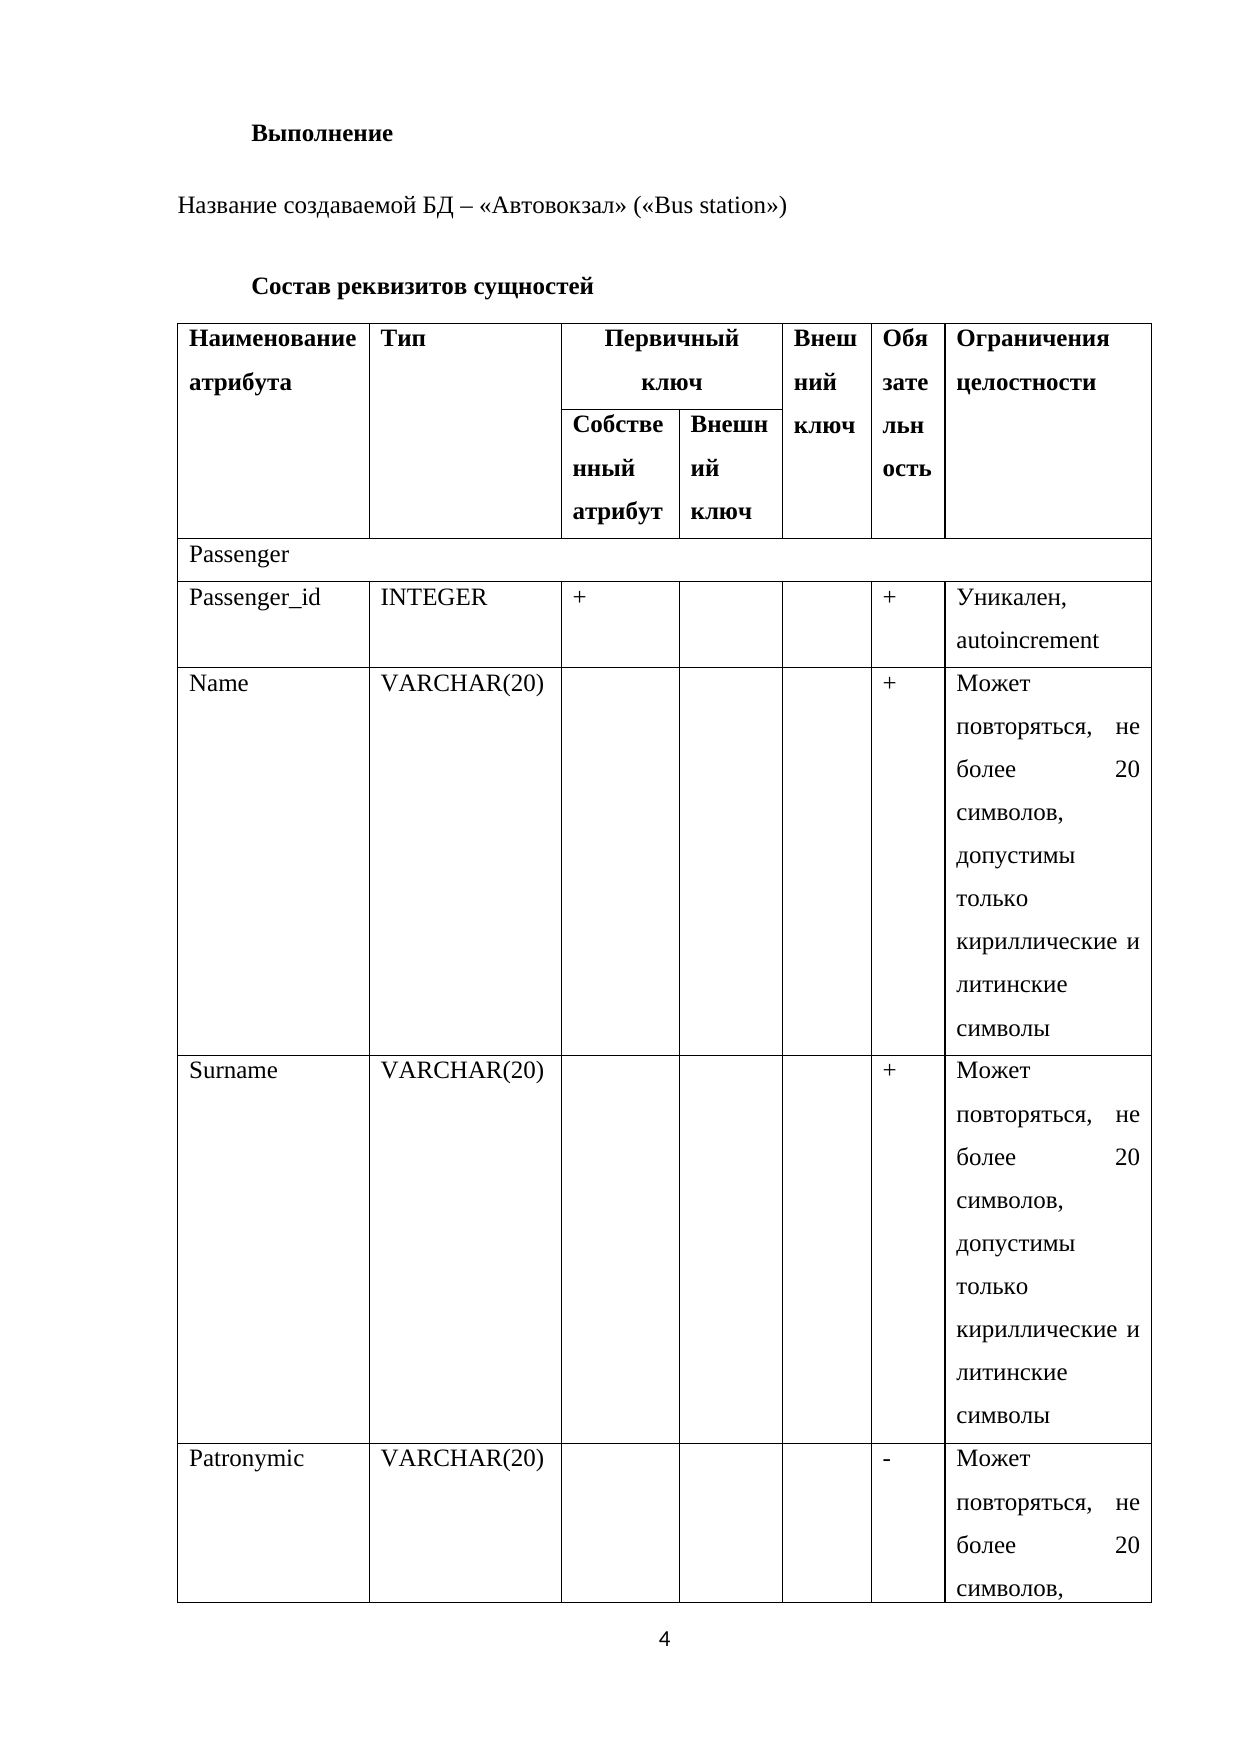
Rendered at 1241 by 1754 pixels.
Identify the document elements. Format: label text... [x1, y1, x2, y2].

table_cell [680, 582, 782, 667]
subtitle Состав реквизитов сущностей [177, 271, 1152, 300]
table_cell + [872, 1056, 944, 1442]
table_cell [562, 668, 679, 1054]
table_header Наименование атрибута [178, 324, 369, 538]
table_header Ограничения целостности [946, 324, 1151, 538]
table_cell + [562, 582, 679, 667]
table_cell [783, 1444, 871, 1602]
table_cell [783, 582, 871, 667]
table_cell Name [178, 668, 369, 1054]
table_cell [562, 1444, 679, 1602]
table_cell INTEGER [370, 582, 561, 667]
table_cell [680, 668, 782, 1054]
table_cell Passenger_id [178, 582, 369, 667]
table_cell VARCHAR(20) [370, 1056, 561, 1442]
table_cell Surname [178, 1056, 369, 1442]
table_cell Passenger [178, 539, 1151, 581]
table_cell + [872, 668, 944, 1054]
table_cell [783, 1056, 871, 1442]
table_header Тип [370, 324, 561, 538]
table_cell - [872, 1444, 944, 1602]
table_cell Собственный атрибут [562, 410, 679, 538]
table_cell Уникален, autoincrement [946, 582, 1151, 667]
subtitle Выполнение [177, 118, 1152, 147]
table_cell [946, 1444, 1151, 1602]
table_cell [562, 1056, 679, 1442]
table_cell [946, 1056, 1151, 1442]
table_header Внешний ключ [783, 324, 871, 538]
table_cell [680, 1056, 782, 1442]
text Название создаваемой БД – «Автовокзал» («Bus station») [177, 190, 1152, 219]
table_cell VARCHAR(20) [370, 668, 561, 1054]
table_header Обязательность [872, 324, 944, 538]
table_cell [783, 668, 871, 1054]
table_header Первичный ключ [562, 324, 782, 408]
table_cell + [872, 582, 944, 667]
table_cell Может повторяться, не более 20 символов, допустимы только кириллические и литинские символы [946, 668, 1151, 1054]
table_cell Patronymic [178, 1444, 369, 1602]
table_cell [680, 1444, 782, 1602]
table_cell VARCHAR(20) [370, 1444, 561, 1602]
table_cell Внешний ключ [680, 410, 782, 538]
